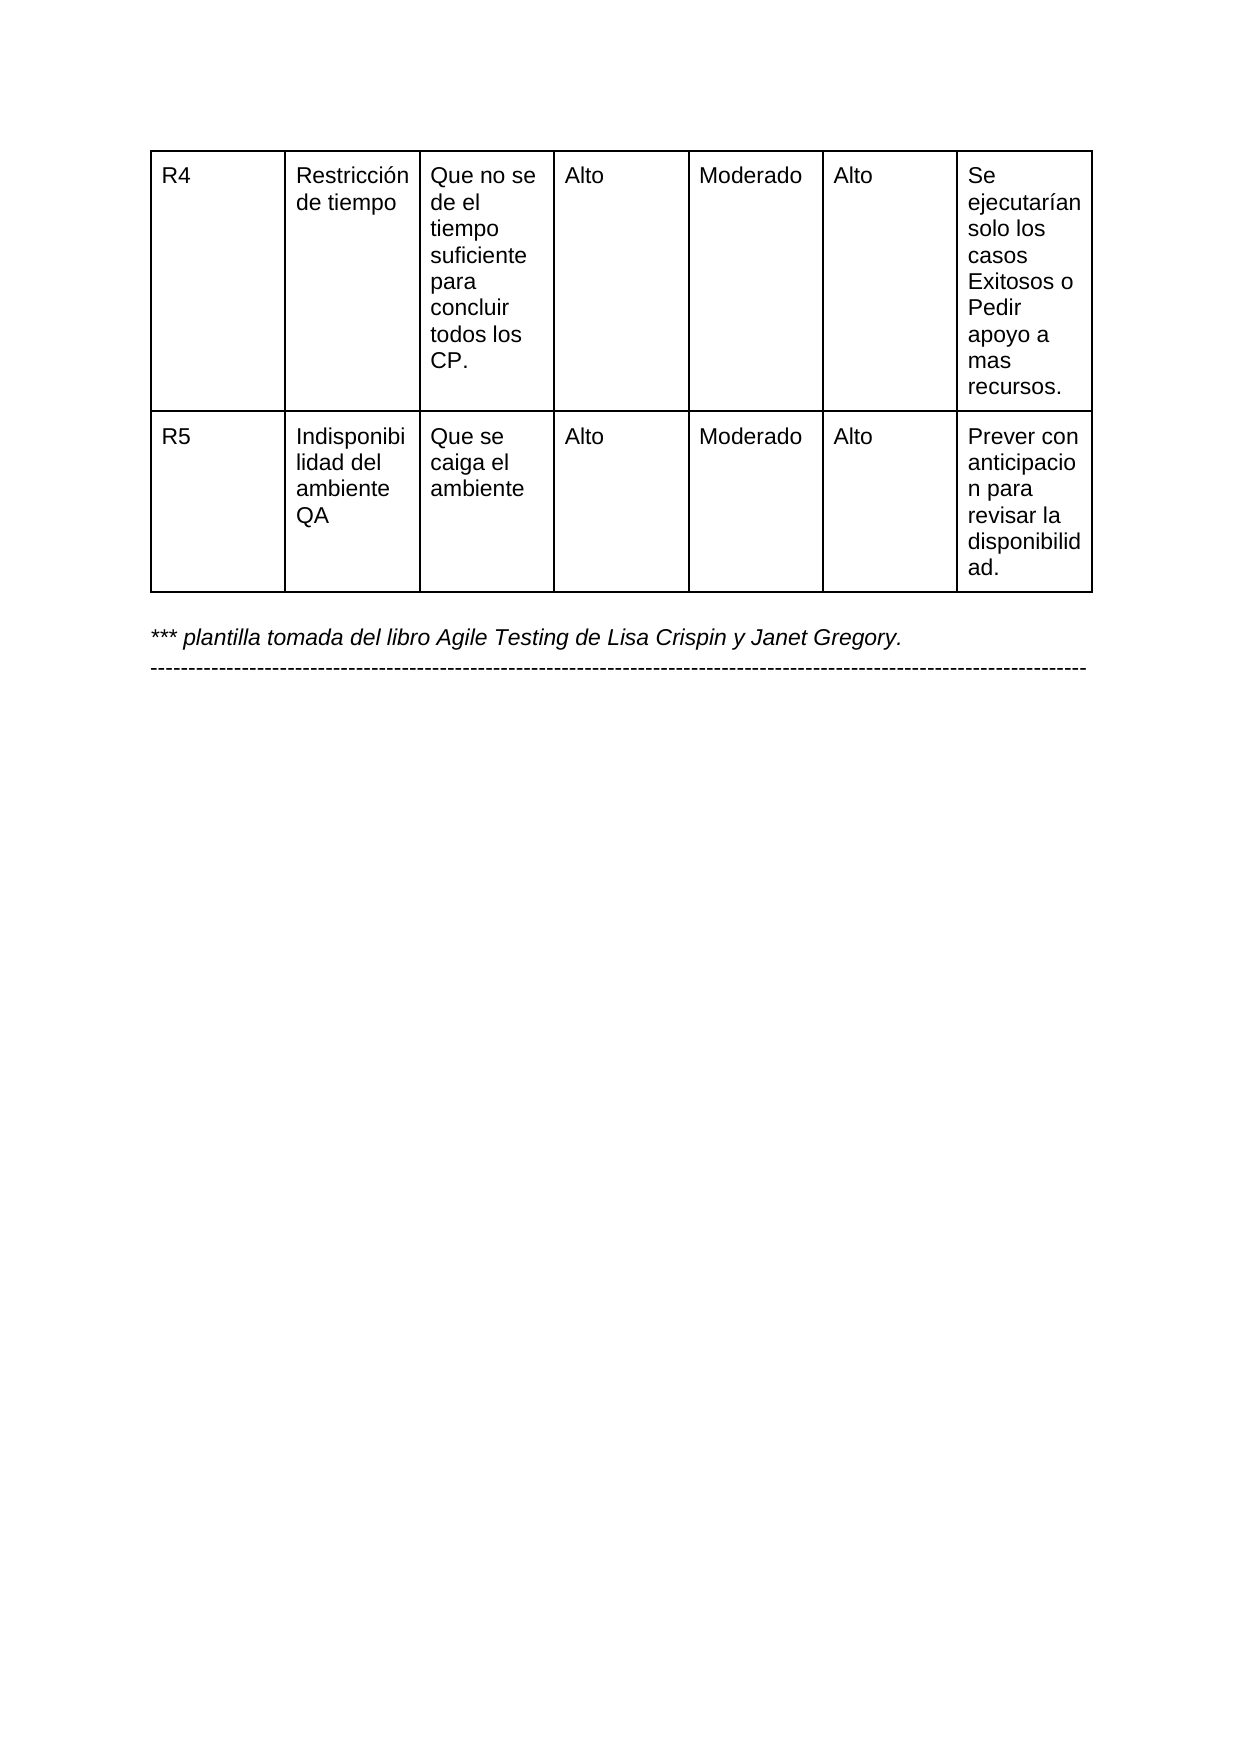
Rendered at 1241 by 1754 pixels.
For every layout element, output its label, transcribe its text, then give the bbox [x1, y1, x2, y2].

text *** plantilla tomada del libro Agile Testing de Lisa Crispin y Janet Gregory. [150, 623, 1090, 650]
table_cell R5 [152, 412, 284, 591]
table_cell Que se caiga el ambiente [421, 412, 553, 591]
table_cell Moderado [690, 152, 822, 410]
table_cell Alto [824, 412, 956, 591]
table_cell Prever con anticipacion para revisar la disponibilidad. [958, 412, 1091, 591]
table_cell Se ejecutarían solo los casos Exitosos o Pedir apoyo a mas recursos. [958, 152, 1091, 410]
table_cell Alto [824, 152, 956, 410]
text --------------------------------------------------------------------------------------------------------------------------- [150, 654, 1090, 680]
table_cell Indisponibilidad del ambiente QA [286, 412, 419, 591]
table_cell Restricción de tiempo [286, 152, 419, 410]
table_cell Alto [555, 412, 688, 591]
table_cell Que no se de el tiempo suficiente para concluir todos los CP. [421, 152, 553, 410]
table_cell Moderado [690, 412, 822, 591]
table_cell R4 [152, 152, 284, 410]
table_cell Alto [555, 152, 688, 410]
